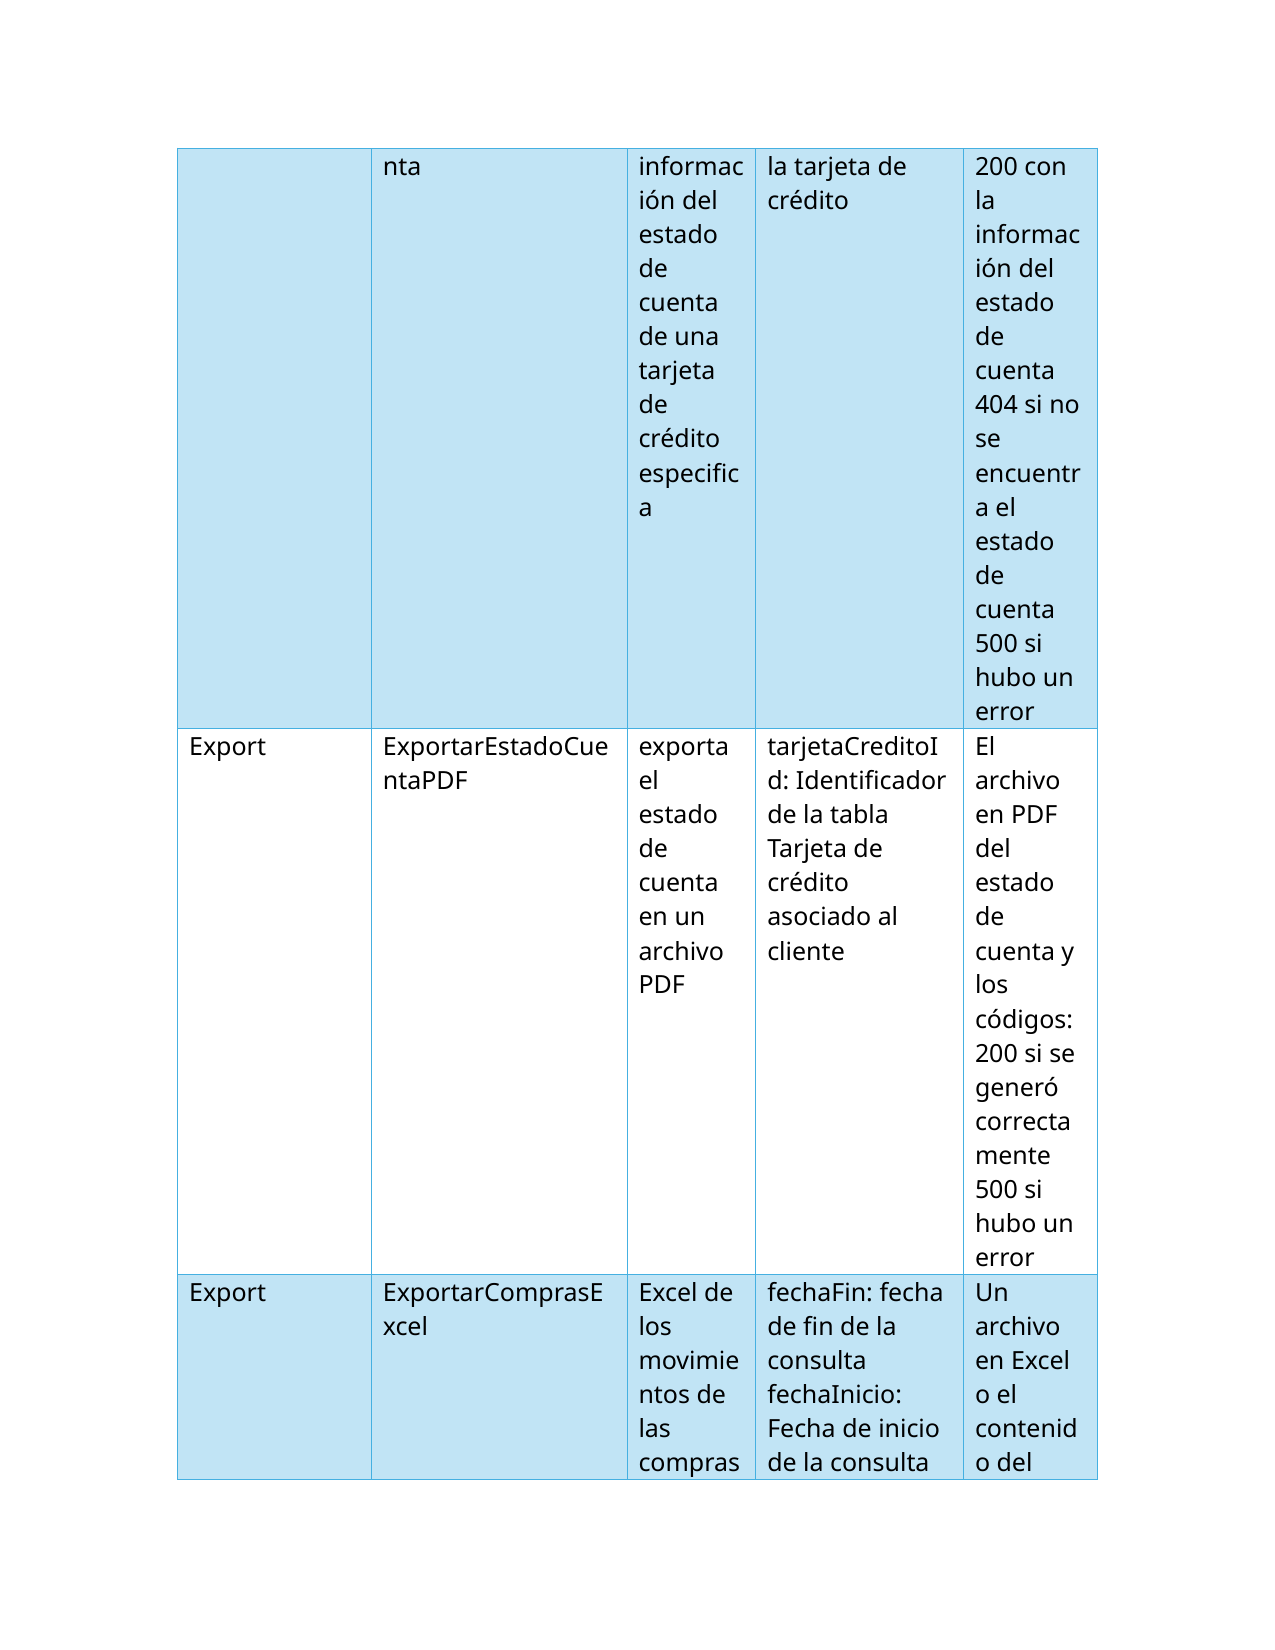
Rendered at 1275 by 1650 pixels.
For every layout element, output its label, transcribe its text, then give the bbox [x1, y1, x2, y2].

table_cell El archivo en PDF del estado de cuenta y los códigos: 200 si se generó correctamente 500 si hubo un error [964, 729, 1097, 1274]
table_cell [628, 149, 755, 728]
table_cell Export [178, 729, 371, 1274]
table_cell EstadoCuenta [178, 149, 371, 728]
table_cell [372, 1275, 627, 1479]
table_cell ExportarEstadoCuentaPDF [372, 729, 627, 1274]
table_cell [756, 149, 963, 728]
table_cell Export [178, 1275, 371, 1479]
table_cell tarjetaCreditoId: Identificador de la tabla Tarjeta de crédito asociado al cliente [756, 729, 963, 1274]
table_cell ObtenerEstadoCuenta [372, 149, 627, 728]
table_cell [964, 149, 1097, 728]
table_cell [756, 1275, 963, 1479]
table_cell exporta el estado de cuenta en un archivo PDF [628, 729, 755, 1274]
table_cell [628, 1275, 755, 1479]
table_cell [964, 1275, 1097, 1479]
